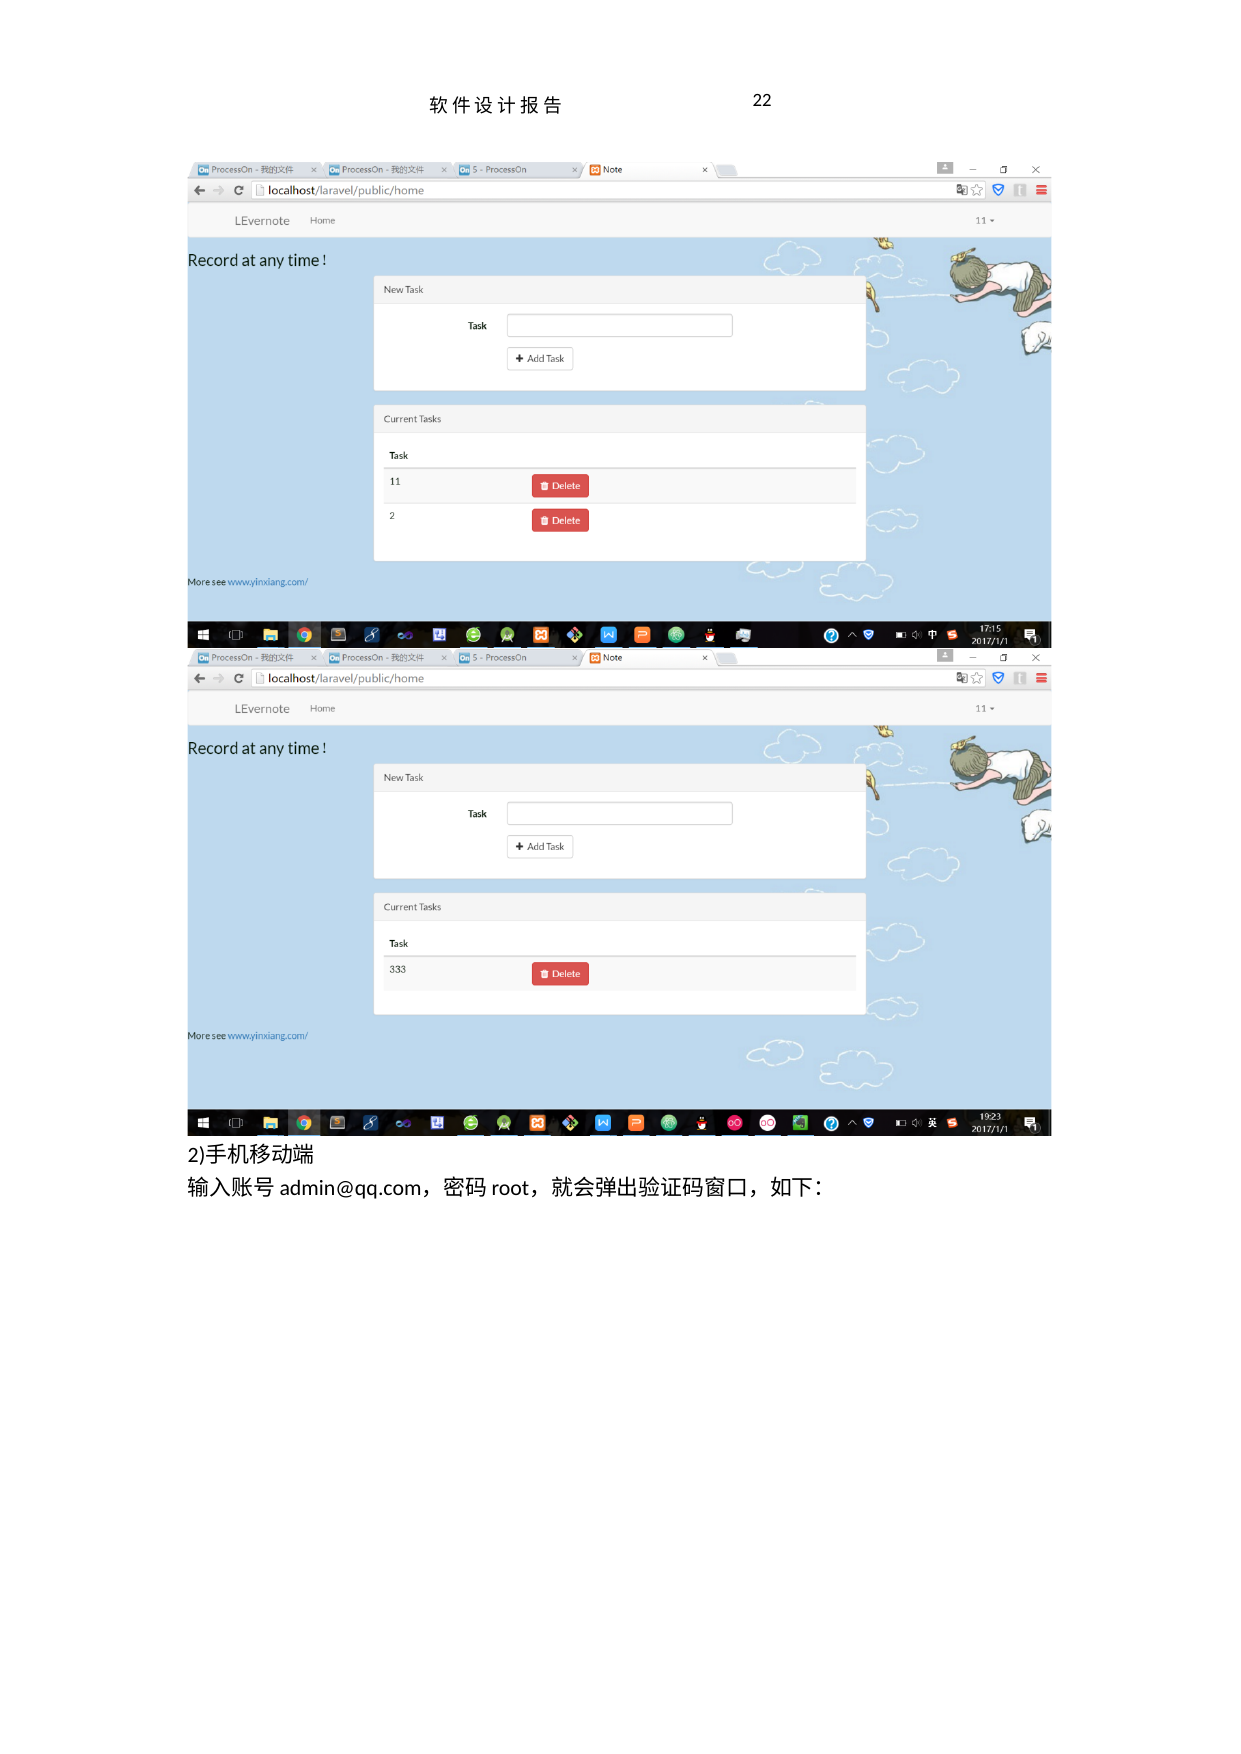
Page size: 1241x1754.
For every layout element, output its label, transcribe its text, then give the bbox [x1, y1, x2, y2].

list 手机移动端 [187, 1137, 1053, 1169]
picture [187, 162, 1052, 648]
list 输入账号admin@qq.com，密码root，就会弹出验证码窗口，如下： [187, 1169, 1053, 1202]
picture [187, 649, 1052, 1136]
